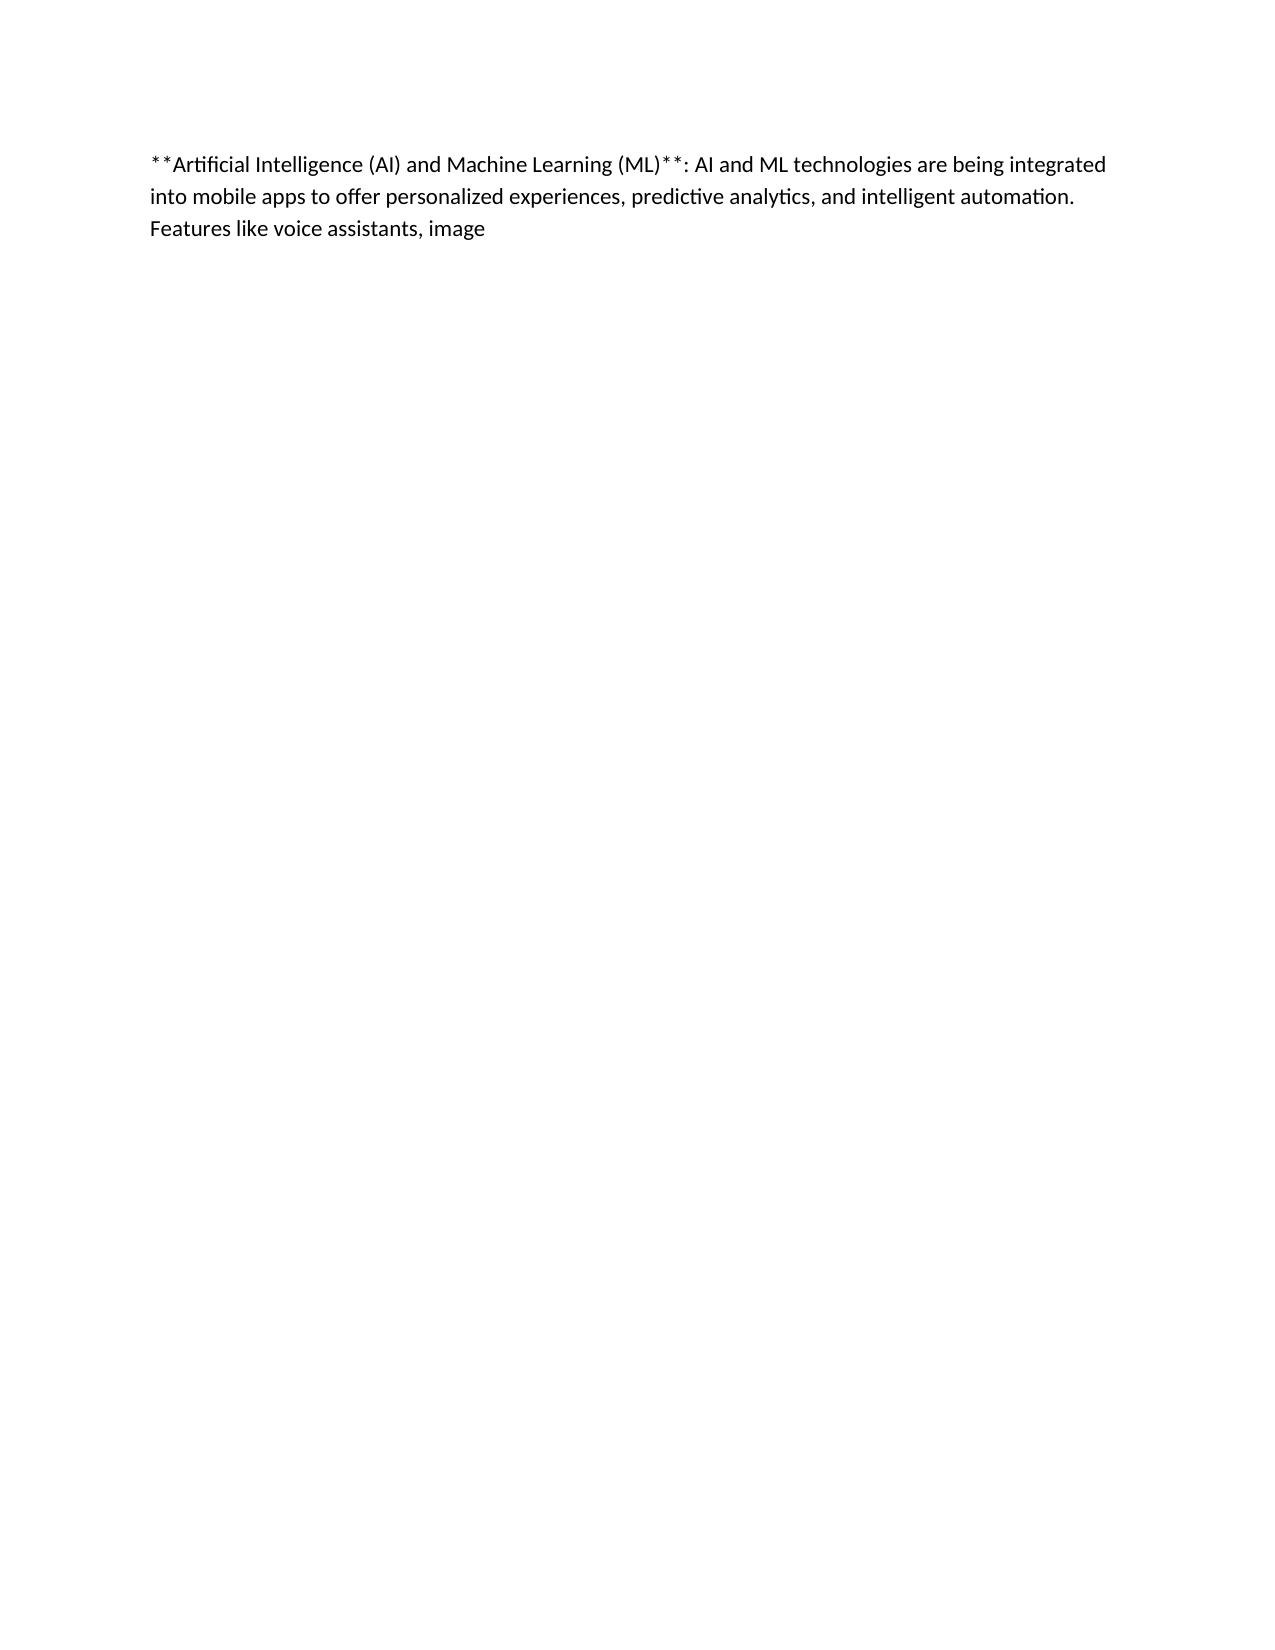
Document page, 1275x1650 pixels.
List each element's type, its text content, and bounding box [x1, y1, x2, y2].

text **Artificial Intelligence (AI) and Machine Learning (ML)**: AI and ML technologies are being integrated into mobile apps to offer personalized experiences, predictive analytics, and intelligent automation. Features like voice assistants, image [150, 150, 1125, 242]
